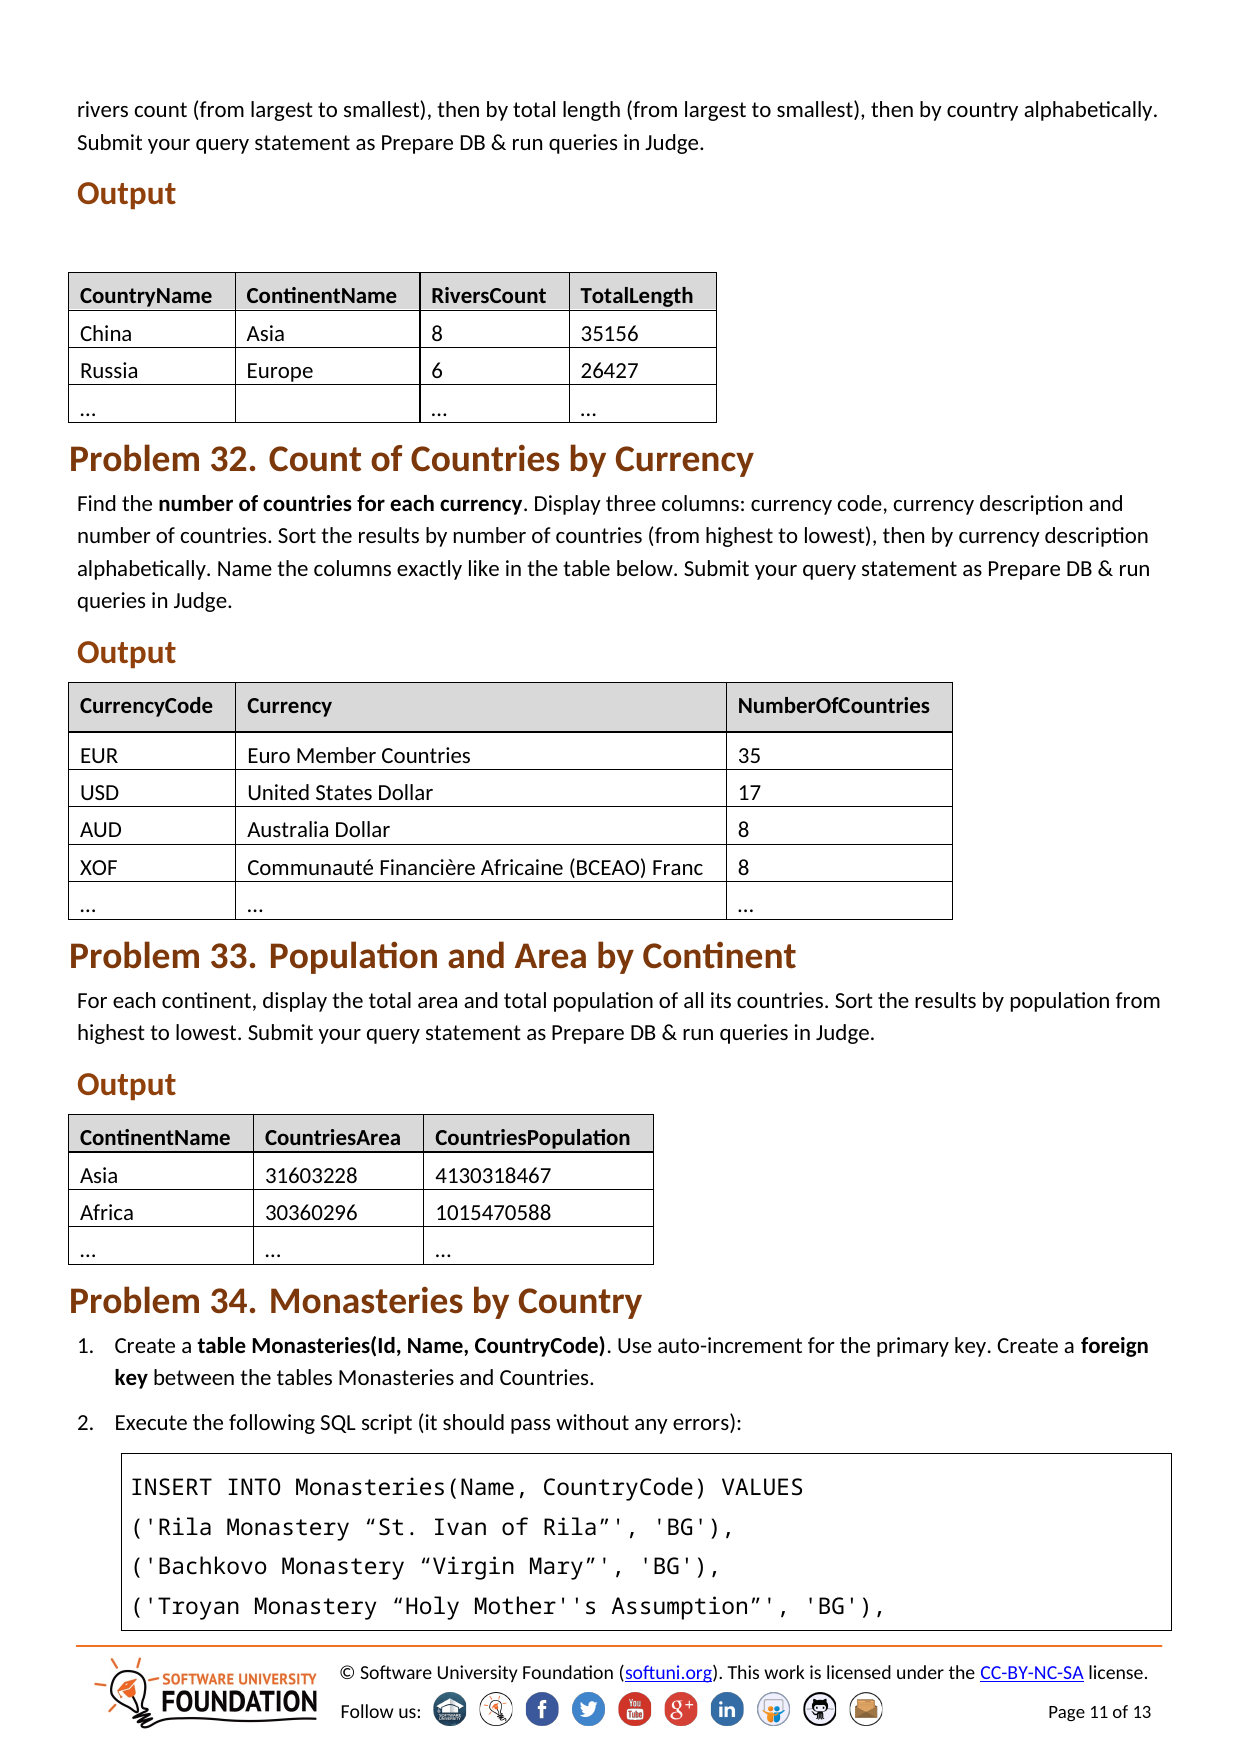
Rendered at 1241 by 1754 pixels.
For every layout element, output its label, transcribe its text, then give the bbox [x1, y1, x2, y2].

table_header ContinentName [69, 1115, 253, 1151]
table_cell 1015470588 [424, 1190, 653, 1226]
table_cell … [254, 1227, 423, 1263]
table_cell … [727, 882, 952, 918]
text Find the number of countries for each currency. Display three columns: currency code, currency description and number of countries. Sort the results by number of countries (from highest to lowest), then by currency description alphabetically. Name the columns exactly like in the table below. Submit your query statement as Prepare DB & run queries in Judge. [77, 489, 1163, 614]
picture [757, 1692, 790, 1726]
table_cell … [570, 385, 716, 422]
picture [710, 1692, 744, 1726]
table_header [122, 1454, 1171, 1630]
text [77, 95, 1163, 156]
table_cell … [69, 882, 235, 918]
table_cell … [421, 385, 569, 422]
subtitle Monasteries by Country [69, 1277, 1163, 1323]
table_cell 35156 [570, 311, 716, 347]
table_cell EUR [69, 733, 235, 769]
table_cell 8 [421, 311, 569, 347]
table_header CurrencyCode [69, 683, 235, 731]
table_header ContinentName [236, 273, 419, 309]
table_header TotalLength [570, 273, 716, 309]
table_cell 4130318467 [424, 1153, 653, 1189]
table_cell 8 [727, 845, 952, 881]
table_cell USD [69, 770, 235, 806]
text For each continent, display the total area and total population of all its countries. Sort the results by population from highest to lowest. Submit your query statement as Prepare DB & run queries in Judge. [77, 986, 1163, 1046]
table_cell China [69, 311, 235, 347]
table_cell United States Dollar [236, 770, 726, 806]
table_cell … [236, 882, 726, 918]
table_header RiversCount [421, 273, 569, 309]
table_cell Communauté Financière Africaine (BCEAO) Franc [236, 845, 726, 881]
table_cell 26427 [570, 348, 716, 384]
picture [433, 1692, 467, 1726]
picture [572, 1692, 605, 1726]
table_cell … [69, 1227, 253, 1263]
table_cell 30360296 [254, 1190, 423, 1226]
subtitle Population and Area by Continent [69, 932, 1163, 978]
picture [618, 1692, 652, 1726]
picture [525, 1692, 559, 1726]
table_cell Euro Member Countries [236, 733, 726, 769]
picture [664, 1692, 698, 1726]
table_cell 17 [727, 770, 952, 806]
table_cell Europe [236, 348, 419, 384]
table_header Currency [236, 683, 726, 731]
picture [849, 1692, 883, 1726]
table_header CountryName [69, 273, 235, 309]
subtitle Output [77, 631, 1163, 671]
table_cell 8 [727, 807, 952, 844]
table_cell Africa [69, 1190, 253, 1226]
table_cell 6 [421, 348, 569, 384]
table_header CountriesArea [254, 1115, 423, 1151]
table_cell … [424, 1227, 653, 1263]
table_cell 31603228 [254, 1153, 423, 1189]
picture [803, 1692, 837, 1726]
picture [479, 1692, 513, 1726]
subtitle Count of Countries by Currency [69, 435, 1163, 481]
table_header CountriesPopulation [424, 1115, 653, 1151]
list Execute the following SQL script (it should pass without any errors): [77, 1408, 1163, 1436]
subtitle Output [77, 1063, 1163, 1104]
table_cell XOF [69, 845, 235, 881]
picture [93, 1656, 317, 1729]
table_cell [236, 385, 419, 422]
table_cell AUD [69, 807, 235, 844]
table_cell Asia [236, 311, 419, 347]
table_cell 35 [727, 733, 952, 769]
table_cell Asia [69, 1153, 253, 1189]
table_cell Australia Dollar [236, 807, 726, 844]
table_header NumberOfCountries [727, 683, 952, 731]
list Create a table Monasteries(Id, Name, CountryCode). Use auto-increment for the primary key. Create a foreign key between the tables Monasteries and Countries. [77, 1331, 1163, 1391]
table_cell Russia [69, 348, 235, 384]
table_cell … [69, 385, 235, 422]
subtitle Output [77, 172, 1163, 213]
